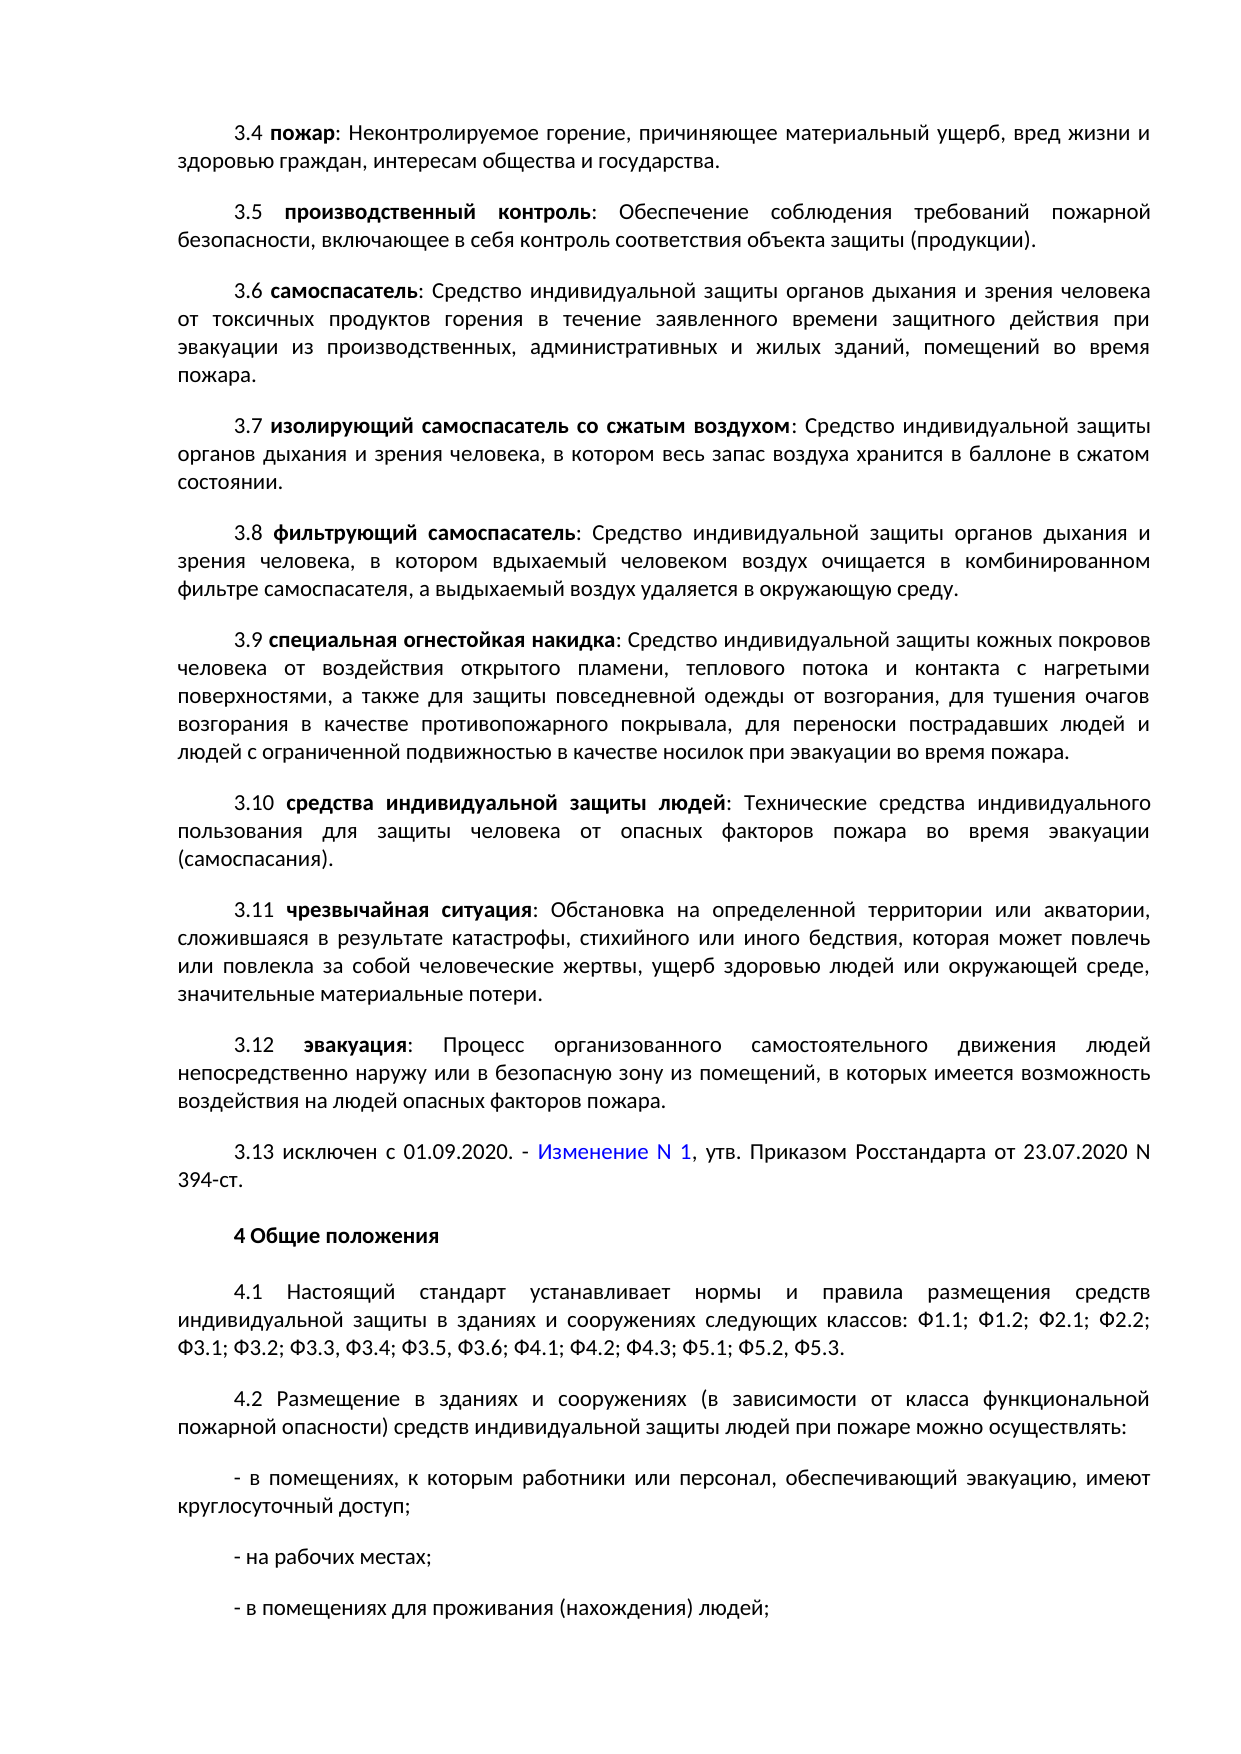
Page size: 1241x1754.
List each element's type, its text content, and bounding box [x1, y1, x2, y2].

text 3.10 средства индивидуальной защиты людей: Технические средства индивидуального пользования для защиты человека от опасных факторов пожара во время эвакуации (самоспасания). [177, 788, 1152, 872]
text 3.8 фильтрующий самоспасатель: Средство индивидуальной защиты органов дыхания и зрения человека, в котором вдыхаемый человеком воздух очищается в комбинированном фильтре самоспасателя, а выдыхаемый воздух удаляется в окружающую среду. [177, 518, 1152, 602]
title 4 Общие положения [177, 1221, 1152, 1249]
text - в помещениях, к которым работники или персонал, обеспечивающий эвакуацию, имеют круглосуточный доступ; [177, 1463, 1152, 1519]
text - на рабочих местах; [177, 1542, 1152, 1570]
text 3.9 специальная огнестойкая накидка: Средство индивидуальной защиты кожных покровов человека от воздействия открытого пламени, теплового потока и контакта с нагретыми поверхностями, а также для защиты повседневной одежды от возгорания, для тушения очагов возгорания в качестве противопожарного покрывала, для переноски пострадавших людей и людей с ограниченной подвижностью в качестве носилок при эвакуации во время пожара. [177, 625, 1152, 765]
text 3.11 чрезвычайная ситуация: Обстановка на определенной территории или акватории, сложившаяся в результате катастрофы, стихийного или иного бедствия, которая может повлечь или повлекла за собой человеческие жертвы, ущерб здоровью людей или окружающей среде, значительные материальные потери. [177, 895, 1152, 1007]
text 3.6 самоспасатель: Средство индивидуальной защиты органов дыхания и зрения человека от токсичных продуктов горения в течение заявленного времени защитного действия при эвакуации из производственных, административных и жилых зданий, помещений во время пожара. [177, 276, 1152, 388]
text 3.5 производственный контроль: Обеспечение соблюдения требований пожарной безопасности, включающее в себя контроль соответствия объекта защиты (продукции). [177, 197, 1152, 253]
text 3.12 эвакуация: Процесс организованного самостоятельного движения людей непосредственно наружу или в безопасную зону из помещений, в которых имеется возможность воздействия на людей опасных факторов пожара. [177, 1030, 1152, 1114]
text 4.2 Размещение в зданиях и сооружениях (в зависимости от класса функциональной пожарной опасности) средств индивидуальной защиты людей при пожаре можно осуществлять: [177, 1384, 1152, 1440]
text 3.7 изолирующий самоспасатель со сжатым воздухом: Средство индивидуальной защиты органов дыхания и зрения человека, в котором весь запас воздуха хранится в баллоне в сжатом состоянии. [177, 411, 1152, 495]
text 3.4 пожар: Неконтролируемое горение, причиняющее материальный ущерб, вред жизни и здоровью граждан, интересам общества и государства. [177, 118, 1152, 174]
text 3.13 исключен с 01.09.2020. - Изменение N 1, утв. Приказом Росстандарта от 23.07.2020 N 394-ст. [177, 1137, 1152, 1193]
text 4.1 Настоящий стандарт устанавливает нормы и правила размещения средств индивидуальной защиты в зданиях и сооружениях следующих классов: Ф1.1; Ф1.2; Ф2.1; Ф2.2; Ф3.1; Ф3.2; Ф3.3, Ф3.4; Ф3.5, Ф3.6; Ф4.1; Ф4.2; Ф4.3; Ф5.1; Ф5.2, Ф5.3. [177, 1277, 1152, 1361]
text - в помещениях для проживания (нахождения) людей; [177, 1593, 1152, 1621]
